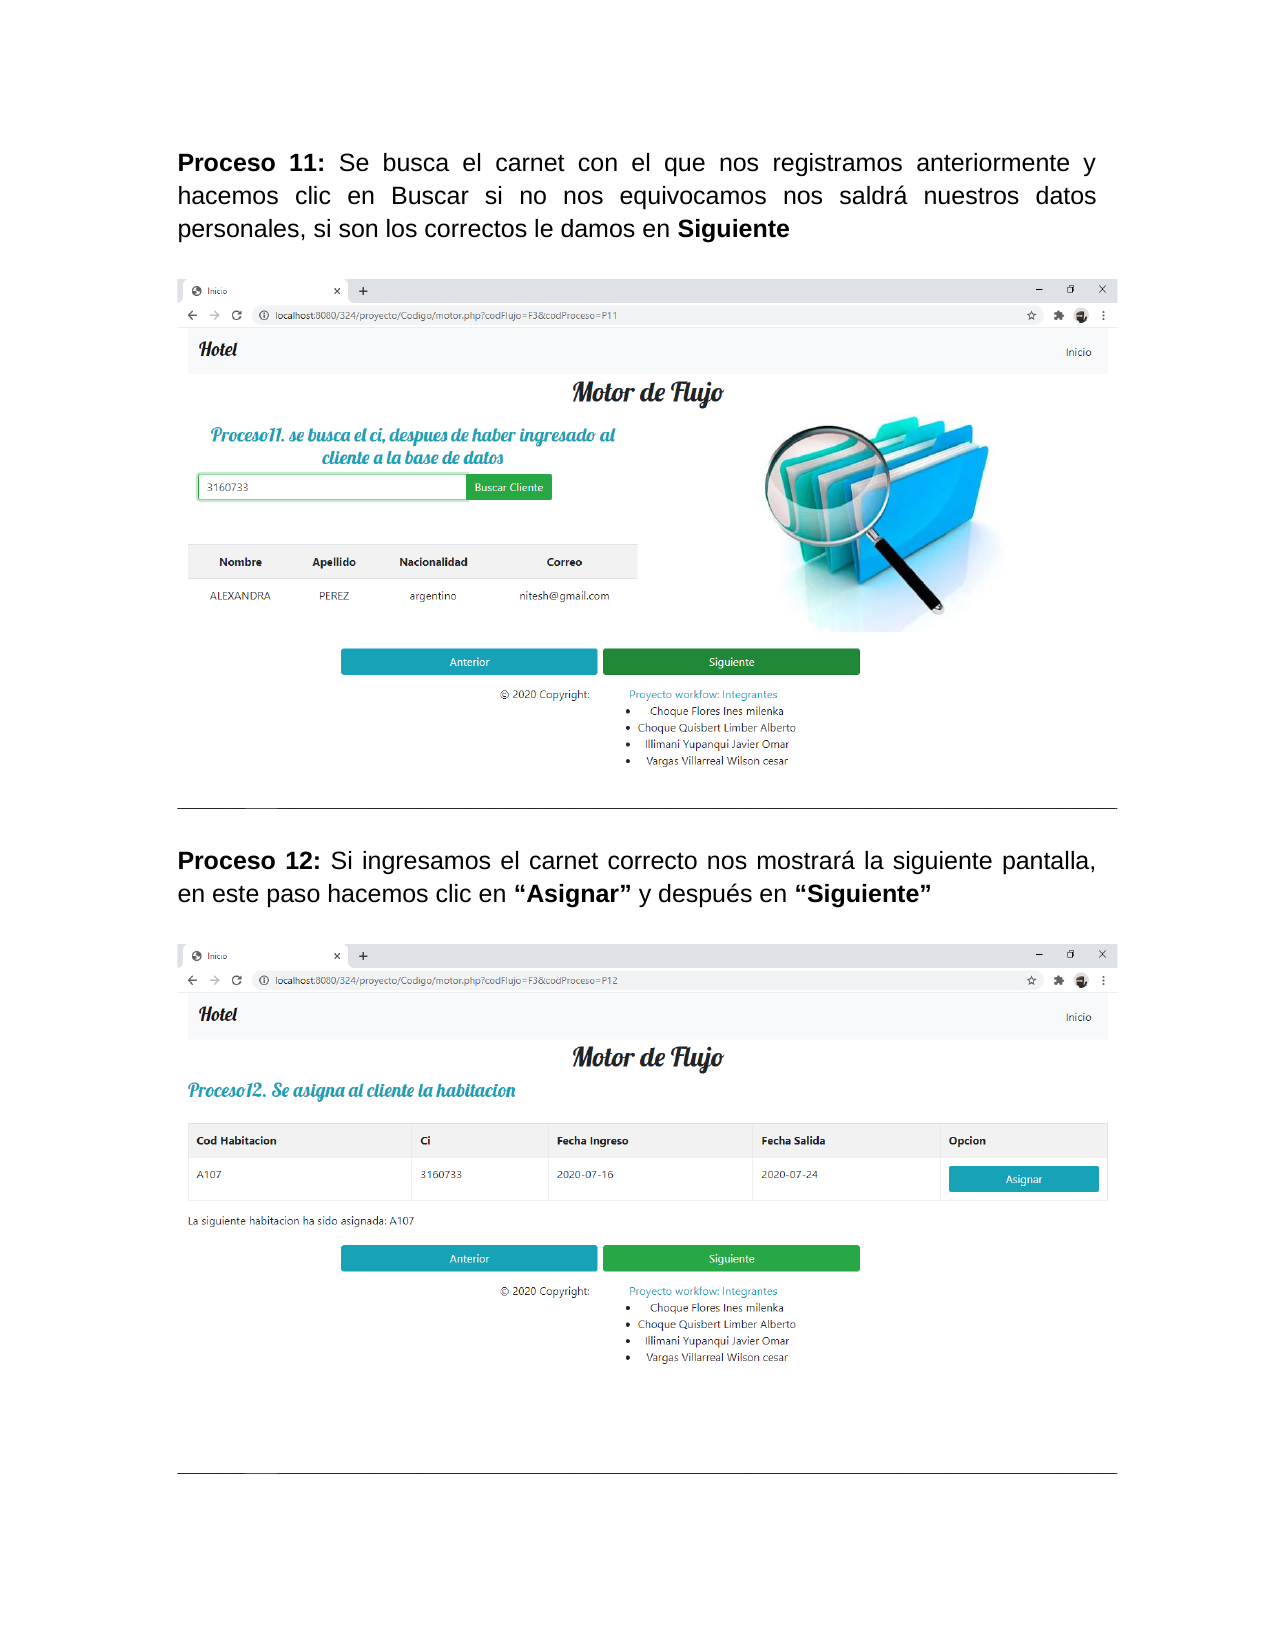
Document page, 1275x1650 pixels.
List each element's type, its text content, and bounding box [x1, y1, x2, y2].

picture [177, 944, 1118, 1474]
text Proceso 12: Si ingresamos el carnet correcto nos mostrará la siguiente pantalla, en este paso hacemos clic en “Asignar” y después en “Siguiente” [177, 846, 1098, 907]
text Proceso 11: Se busca el carnet con el que nos registramos anteriormente y hacemos clic en Buscar si no nos equivocamos nos saldrá nuestros datos personales, si son los correctos le damos en Siguiente [177, 148, 1098, 242]
picture [177, 279, 1118, 809]
